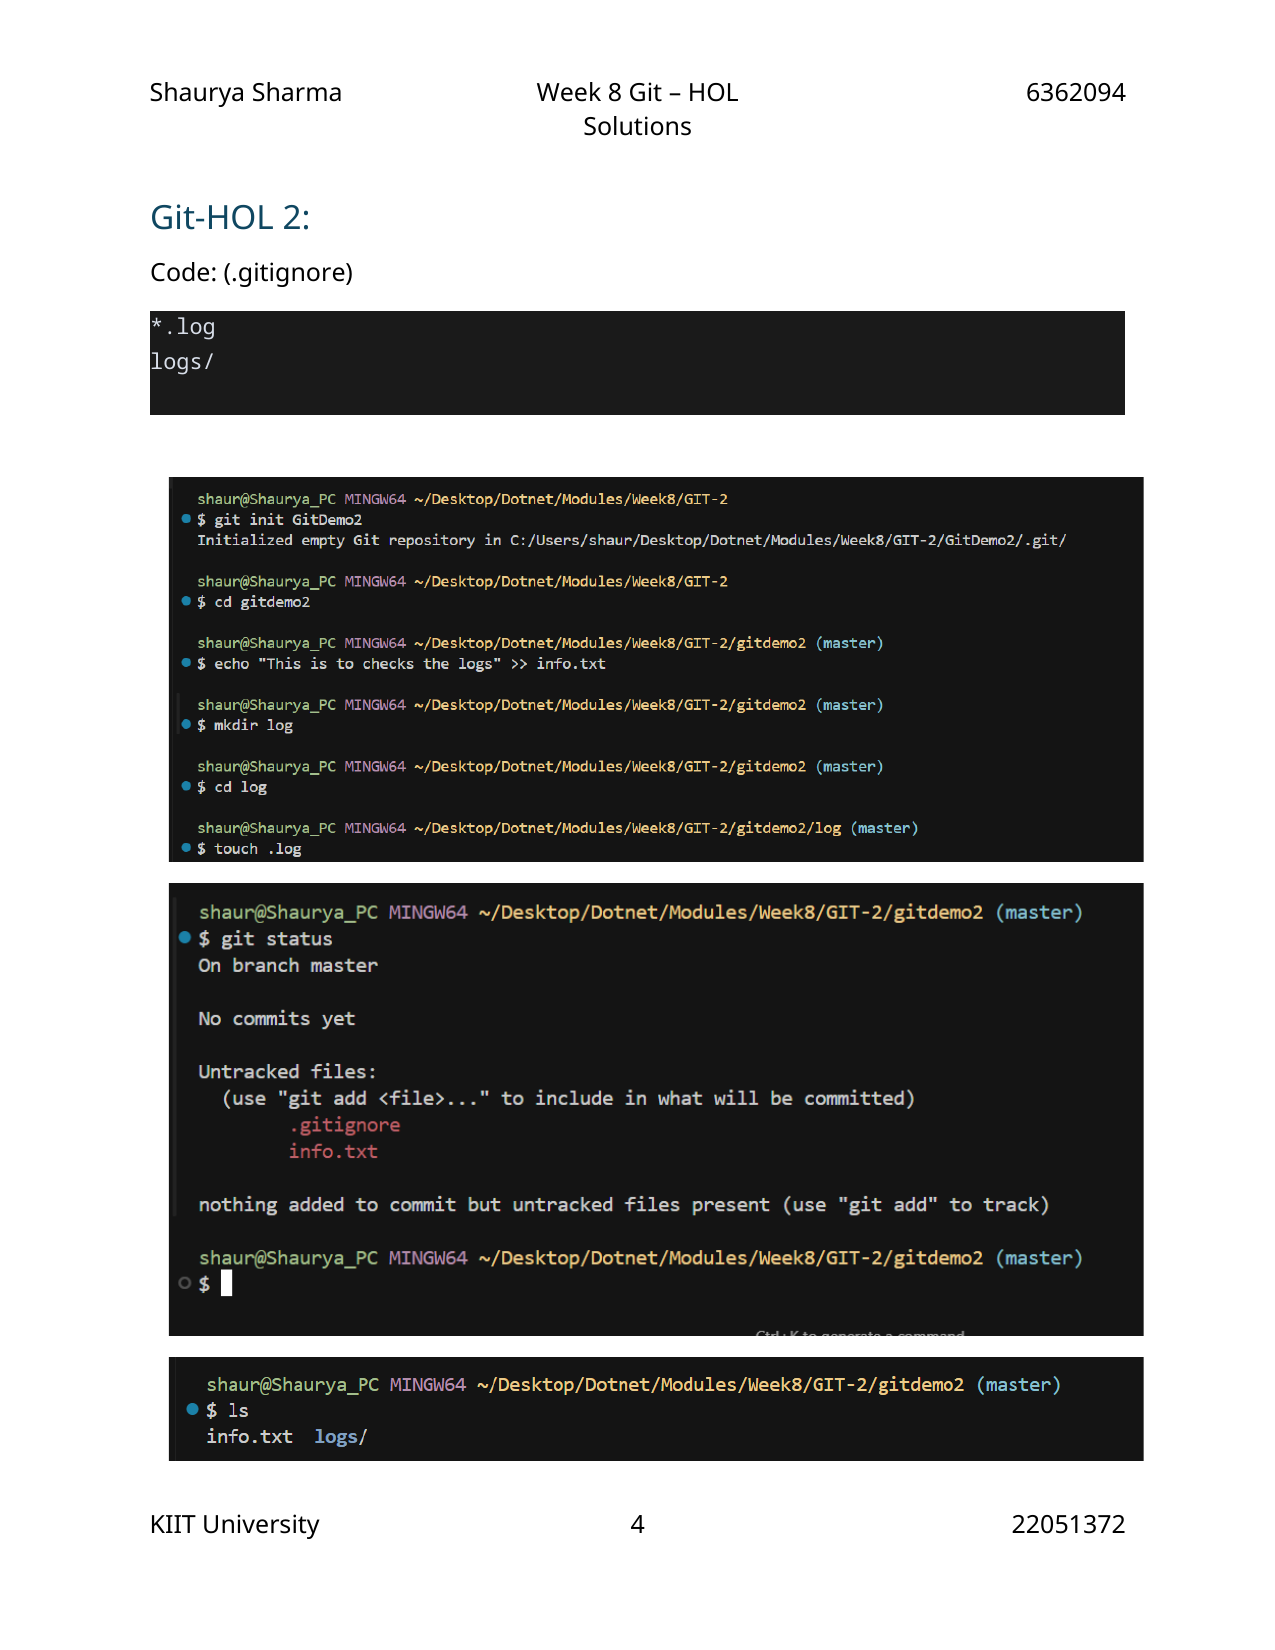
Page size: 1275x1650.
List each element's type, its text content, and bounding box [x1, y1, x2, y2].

text Code: (.gitignore) [150, 255, 1125, 289]
subtitle Git-HOL 2: [150, 194, 1125, 239]
text logs/ [150, 346, 1125, 376]
text *.log [150, 311, 1125, 341]
